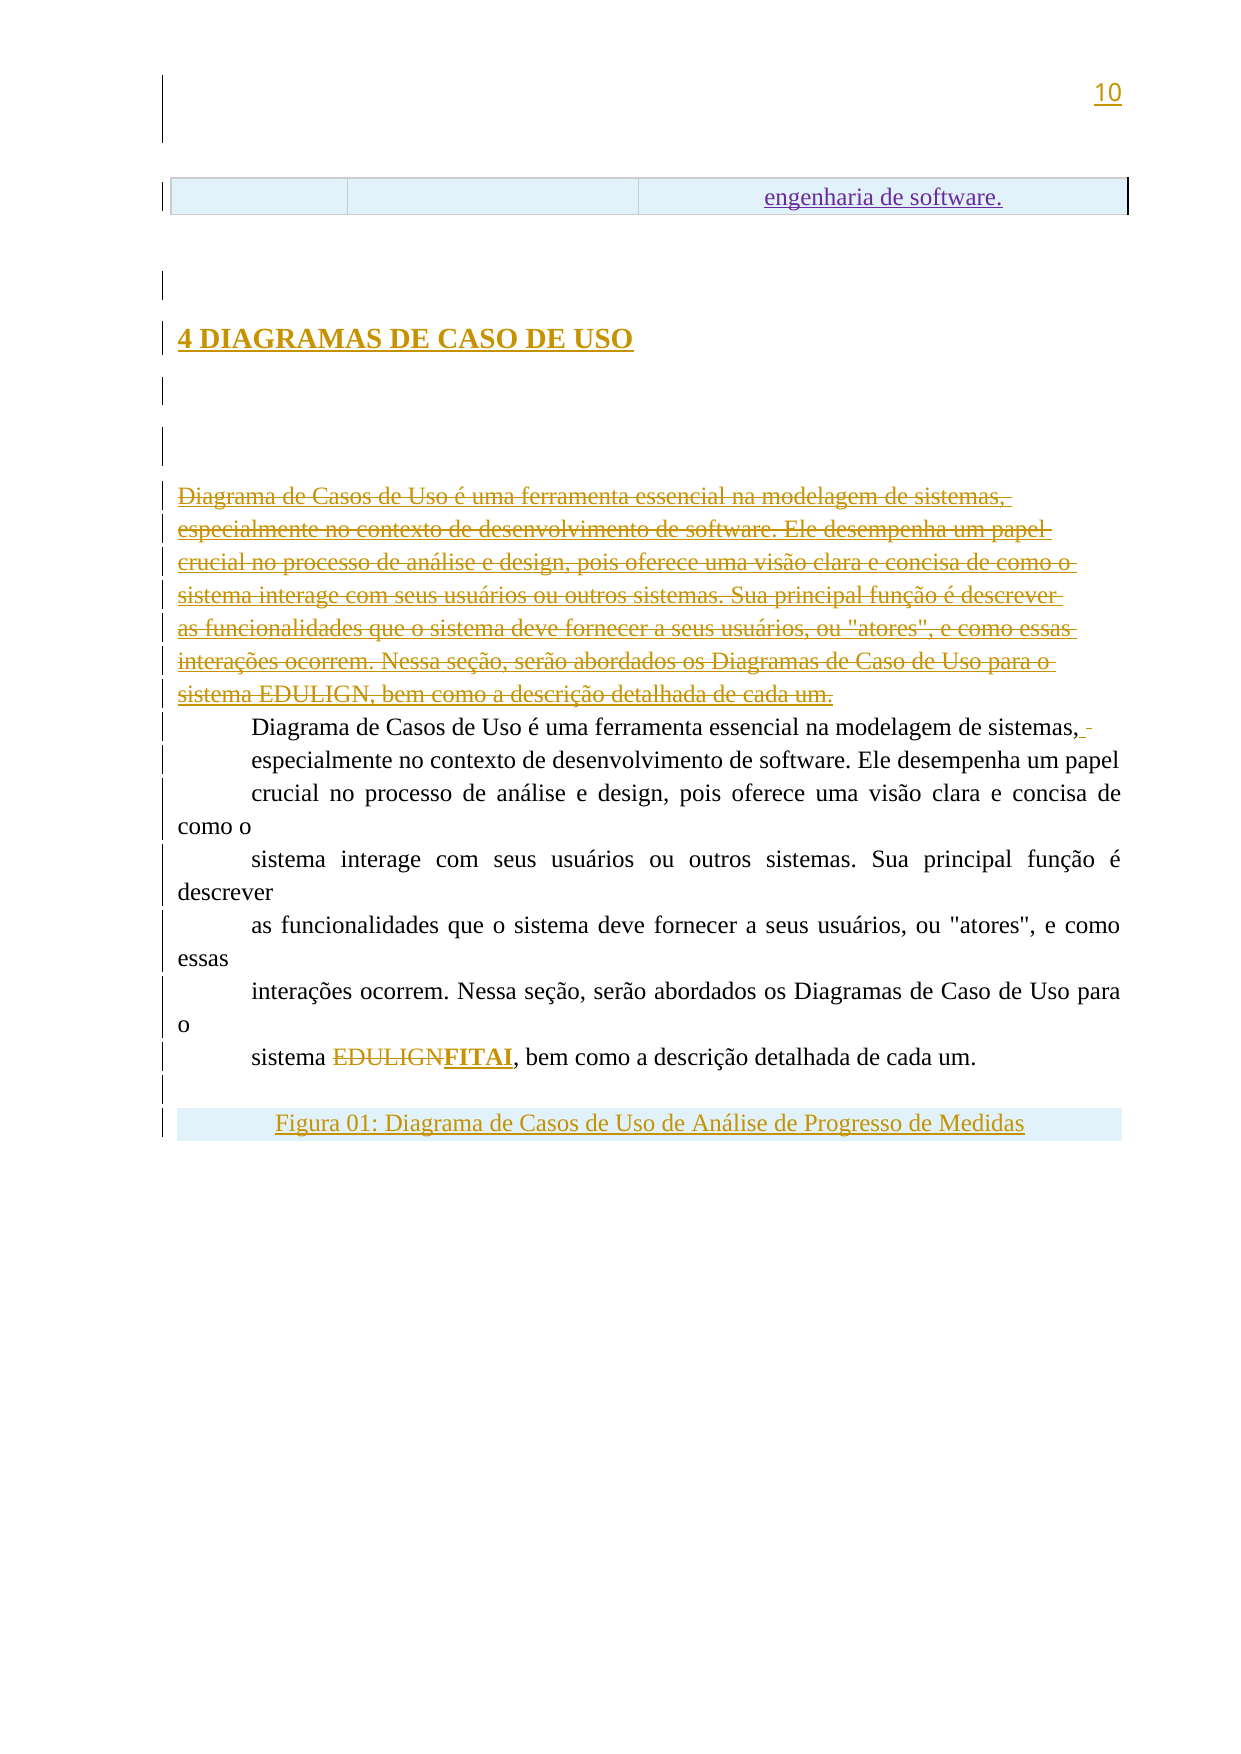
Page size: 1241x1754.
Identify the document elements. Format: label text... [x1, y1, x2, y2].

text as funcionalidades que o sistema deve fornecer a seus usuários, ou "atores", e como essas [177, 910, 1122, 972]
text especialmente no contexto de desenvolvimento de software. Ele desempenha um papel [177, 745, 1122, 774]
text sistema interage com seus usuários ou outros sistemas. Sua principal função é descrever [177, 844, 1122, 906]
text Diagrama de Casos de Uso é uma ferramenta essencial na modelagem de sistemas, [177, 712, 1122, 741]
text crucial no processo de análise e design, pois oferece uma visão clara e concisa de como o [177, 778, 1122, 840]
text interações ocorrem. Nessa seção, serão abordados os Diagramas de Caso de Uso para o [177, 976, 1122, 1038]
text sistema , bem como a descrição detalhada de cada um. [177, 1042, 1122, 1071]
